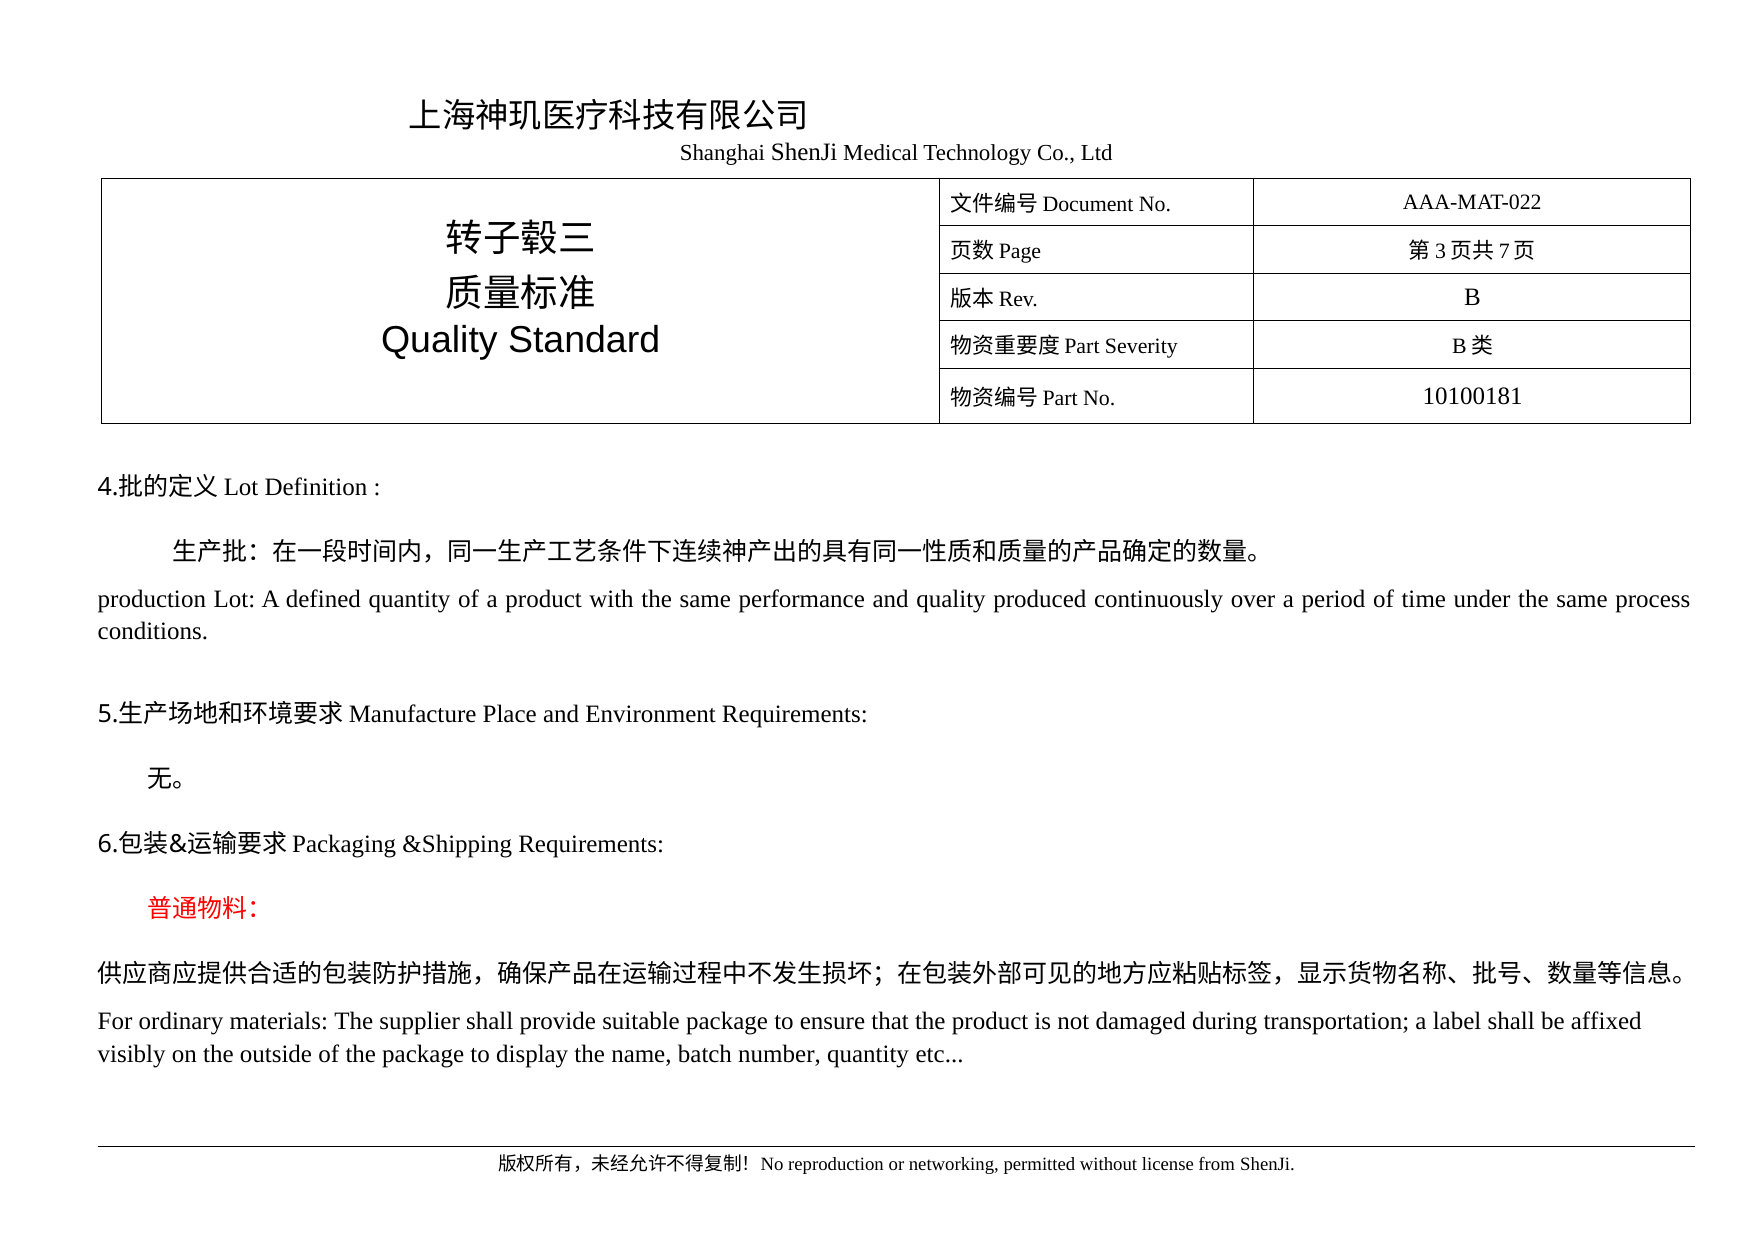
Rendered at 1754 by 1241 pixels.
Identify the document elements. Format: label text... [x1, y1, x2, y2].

text 5.生产场地和环境要求Manufacture Place and Environment Requirements: [97, 679, 1681, 744]
text 生产批：在一段时间内，同一生产工艺条件下连续神产出的具有同一性质和质量的产品确定的数量。 [97, 517, 1693, 582]
text For ordinary materials: The supplier shall provide suitable package to ensure that the product is not damaged during transportation; a label shall be affixed visibly on the outside of the package to display the name, batch number, quantity etc... [97, 1004, 1695, 1069]
text 供应商应提供合适的包装防护措施，确保产品在运输过程中不发生损坏；在包装外部可见的地方应粘贴标签，显示货物名称、批号、数量等信息。 [97, 939, 1695, 1004]
text 4.批的定义Lot Definition : [97, 452, 1711, 517]
text 普通物料： [97, 874, 1695, 939]
text production Lot: A defined quantity of a product with the same performance and quality produced continuously over a period of time under the same process conditions. [97, 582, 1693, 647]
text 无。 [97, 744, 1681, 809]
text 6.包装&运输要求Packaging &Shipping Requirements: [97, 809, 1681, 874]
